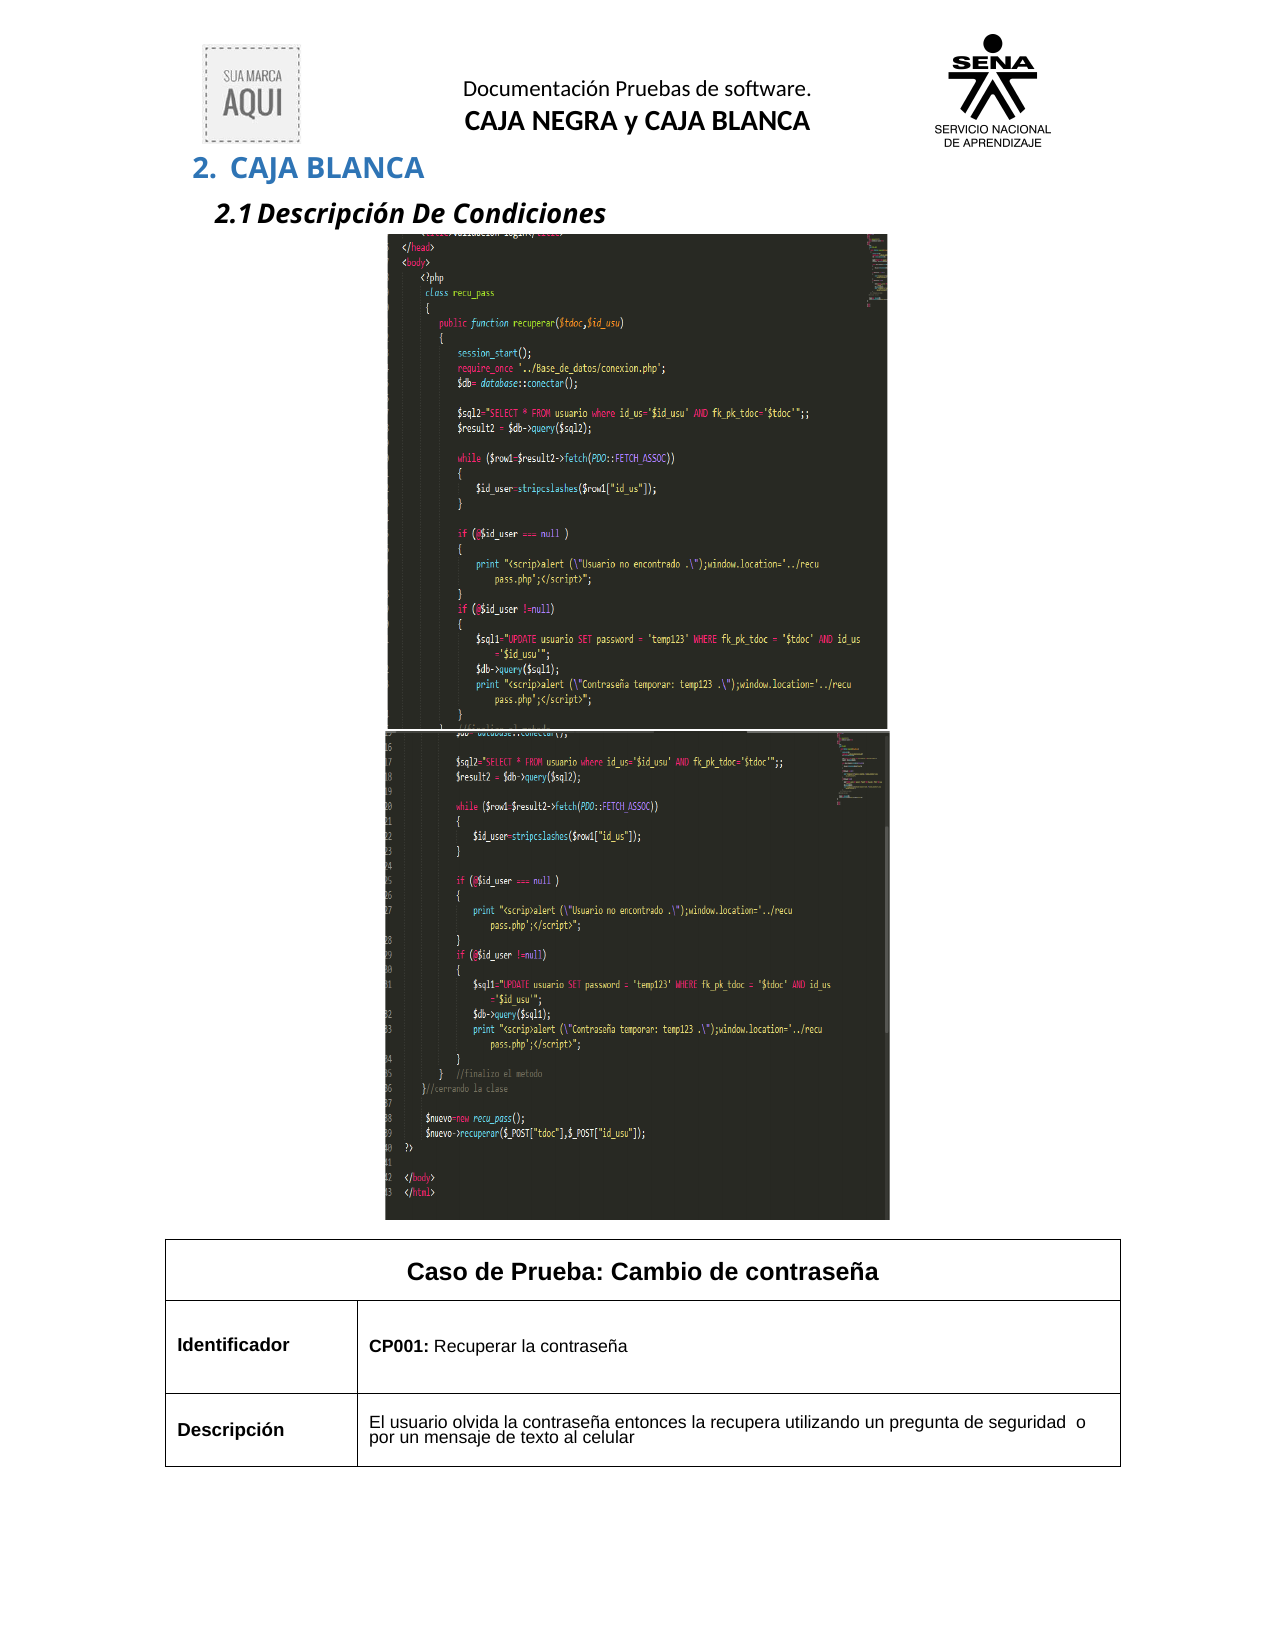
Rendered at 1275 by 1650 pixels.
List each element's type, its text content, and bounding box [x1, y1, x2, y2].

table_cell Descripción [166, 1394, 357, 1466]
picture [202, 44, 302, 144]
table_cell Identificador [166, 1301, 357, 1393]
table_cell El usuario olvida la contraseña entonces la recupera utilizando un pregunta de seguridad o por un mensaje de texto al celular [358, 1394, 1120, 1466]
subtitle CAJA BLANCA [192, 148, 1098, 187]
table_header Caso de Prueba: Cambio de contraseña [166, 1240, 1120, 1300]
table_cell CP001: Recuperar la contraseña [358, 1301, 1120, 1393]
picture [387, 234, 888, 729]
picture [935, 34, 1051, 147]
subtitle Descripción De Condiciones [215, 194, 1098, 231]
picture [385, 731, 890, 1220]
